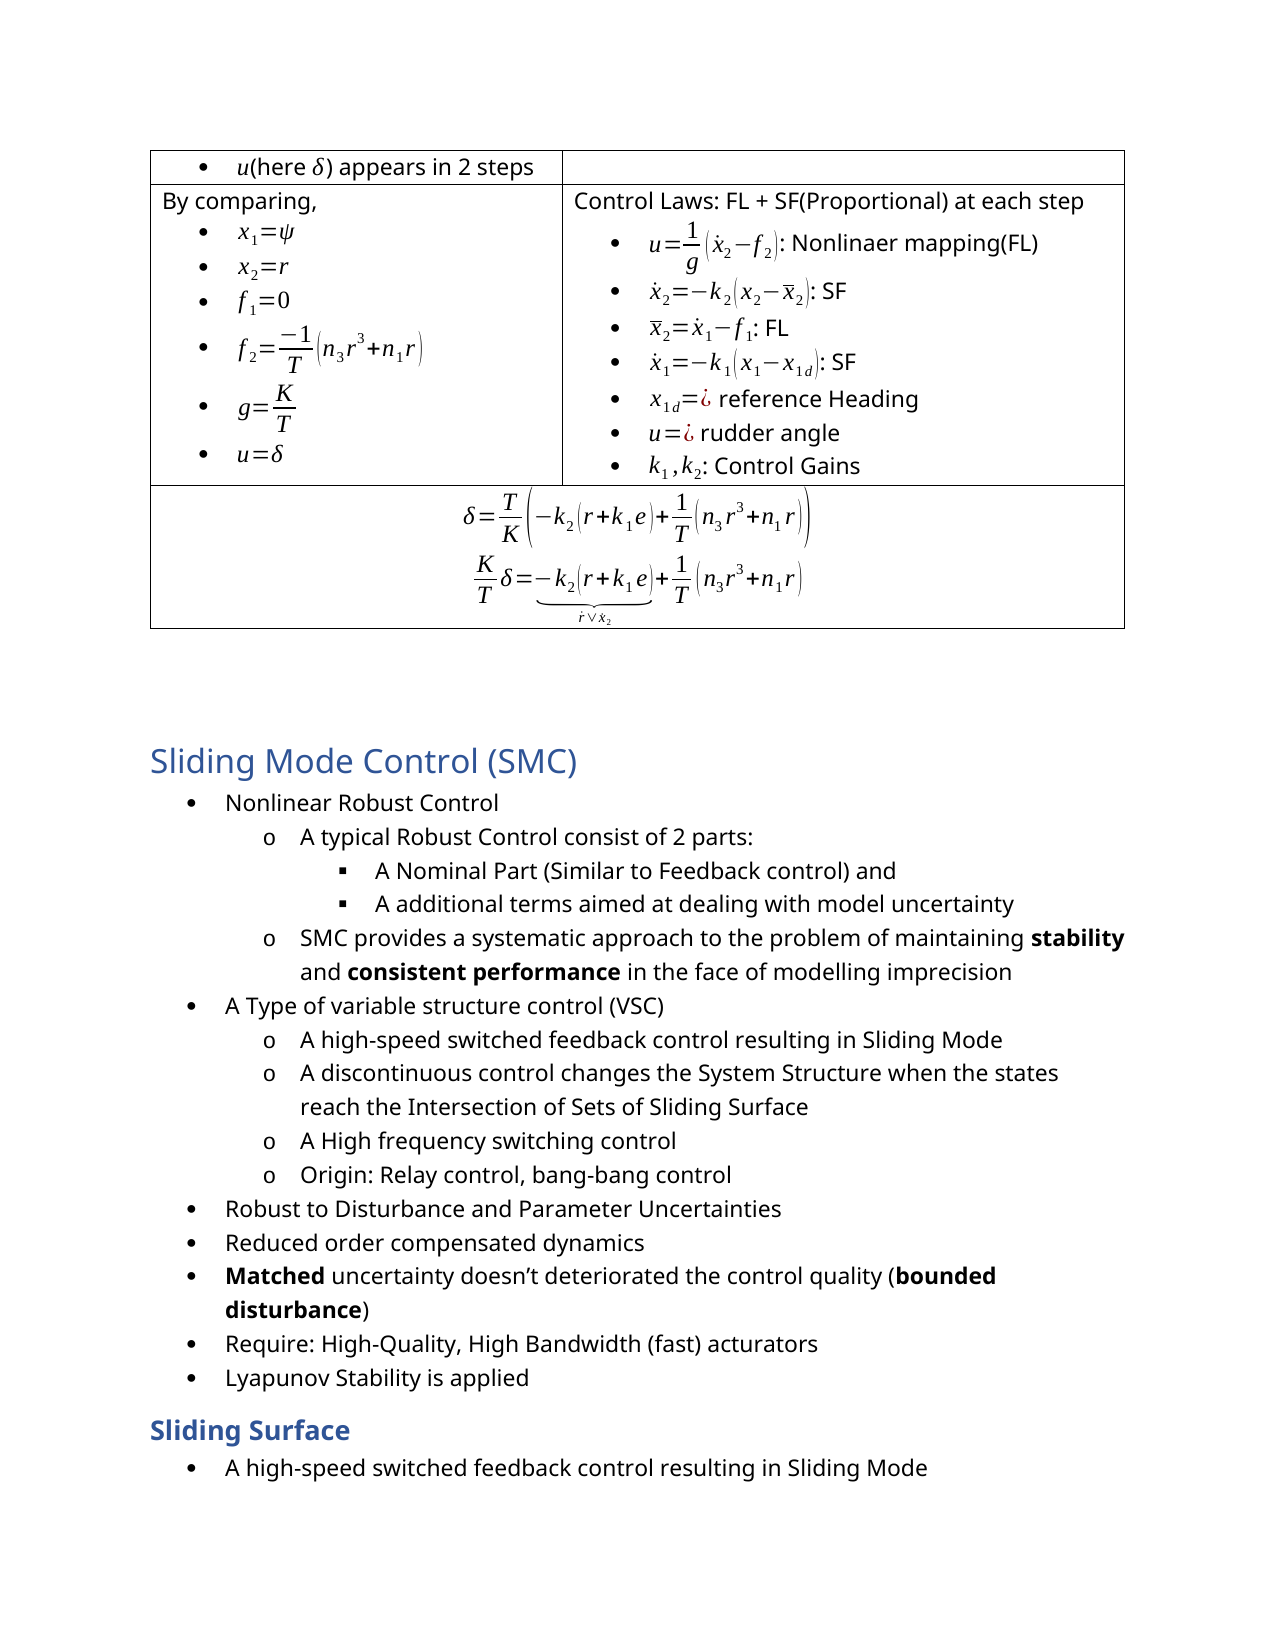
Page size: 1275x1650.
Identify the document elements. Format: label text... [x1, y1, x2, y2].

list A Nominal Part (Similar to Feedback control) and [337, 855, 1125, 886]
list A additional terms aimed at dealing with model uncertainty [337, 888, 1125, 920]
list A High frequency switching control [262, 1125, 1125, 1156]
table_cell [151, 151, 562, 184]
list Require: High-Quality, High Bandwidth (fast) acturators [187, 1328, 1125, 1359]
list A high-speed switched feedback control resulting in Sliding Mode [262, 1023, 1125, 1055]
list A Type of variable structure control (VSC) [187, 990, 1125, 1021]
list A high-speed switched feedback control resulting in Sliding Mode [187, 1452, 1125, 1483]
subtitle Sliding Surface [150, 1412, 1125, 1449]
table_cell By comparing, [151, 185, 562, 485]
list A discontinuous control changes the System Structure when the states reach the Intersection of Sets of Sliding Surface [262, 1057, 1125, 1122]
list Nonlinear Robust Control [187, 787, 1125, 818]
list A typical Robust Control consist of 2 parts: [262, 821, 1125, 852]
list Matched uncertainty doesn’t deteriorated the control quality (bounded disturbance) [187, 1260, 1125, 1325]
table_cell Control Laws: FL + SF(Proportional) at each step : Nonlinaer mapping(FL) : SF : FL : SF reference Heading rudder angle : Control Gains [563, 185, 1124, 485]
list Lyapunov Stability is applied [187, 1361, 1125, 1393]
list Origin: Relay control, bang-bang control [262, 1159, 1125, 1190]
list SMC provides a systematic approach to the problem of maintaining stability and consistent performance in the face of modelling imprecision [262, 922, 1125, 987]
subtitle Sliding Mode Control (SMC) [150, 738, 1125, 783]
list Robust to Disturbance and Parameter Uncertainties [187, 1193, 1125, 1224]
list Reduced order compensated dynamics [187, 1226, 1125, 1258]
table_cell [563, 151, 1124, 184]
table_cell [151, 486, 1124, 628]
